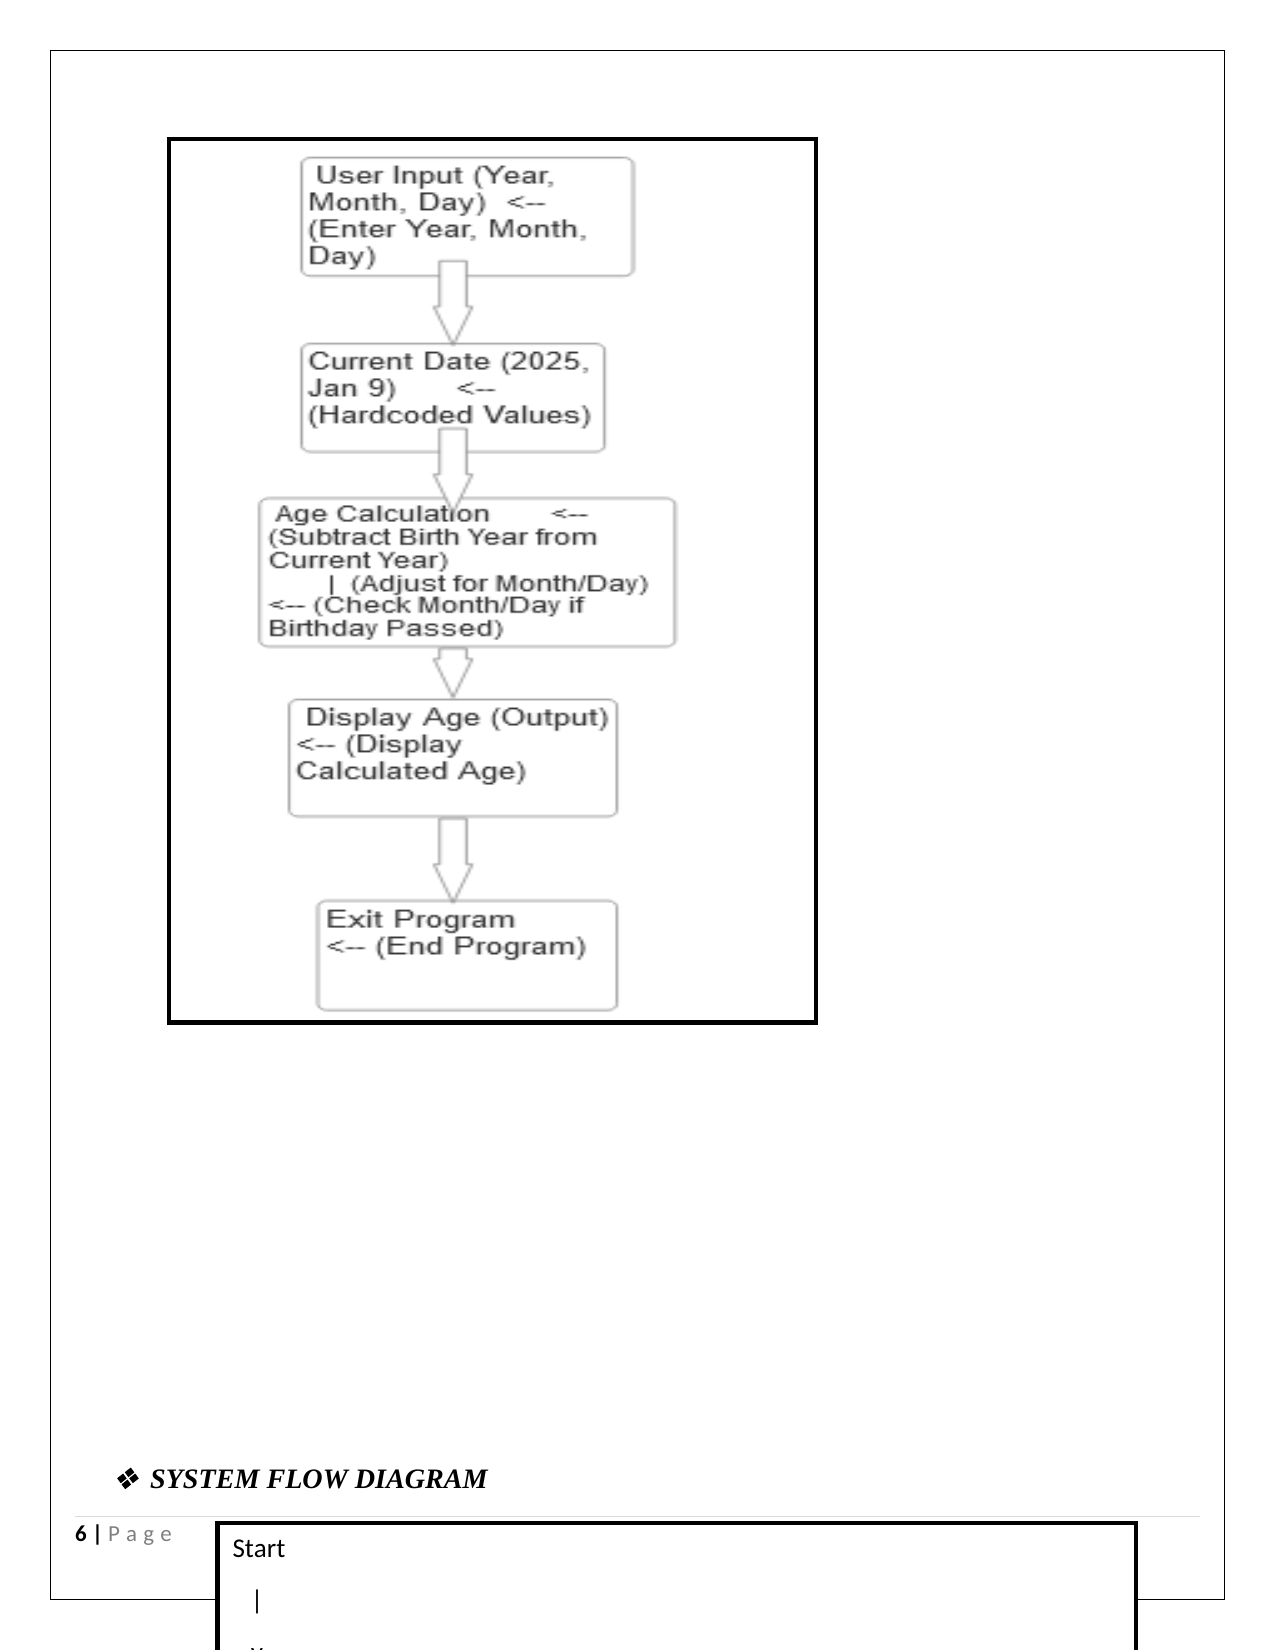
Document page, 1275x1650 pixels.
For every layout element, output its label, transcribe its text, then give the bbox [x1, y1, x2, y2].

picture [171, 141, 814, 1020]
list SYSTEM FLOW DIAGRAM [112, 1462, 1200, 1494]
